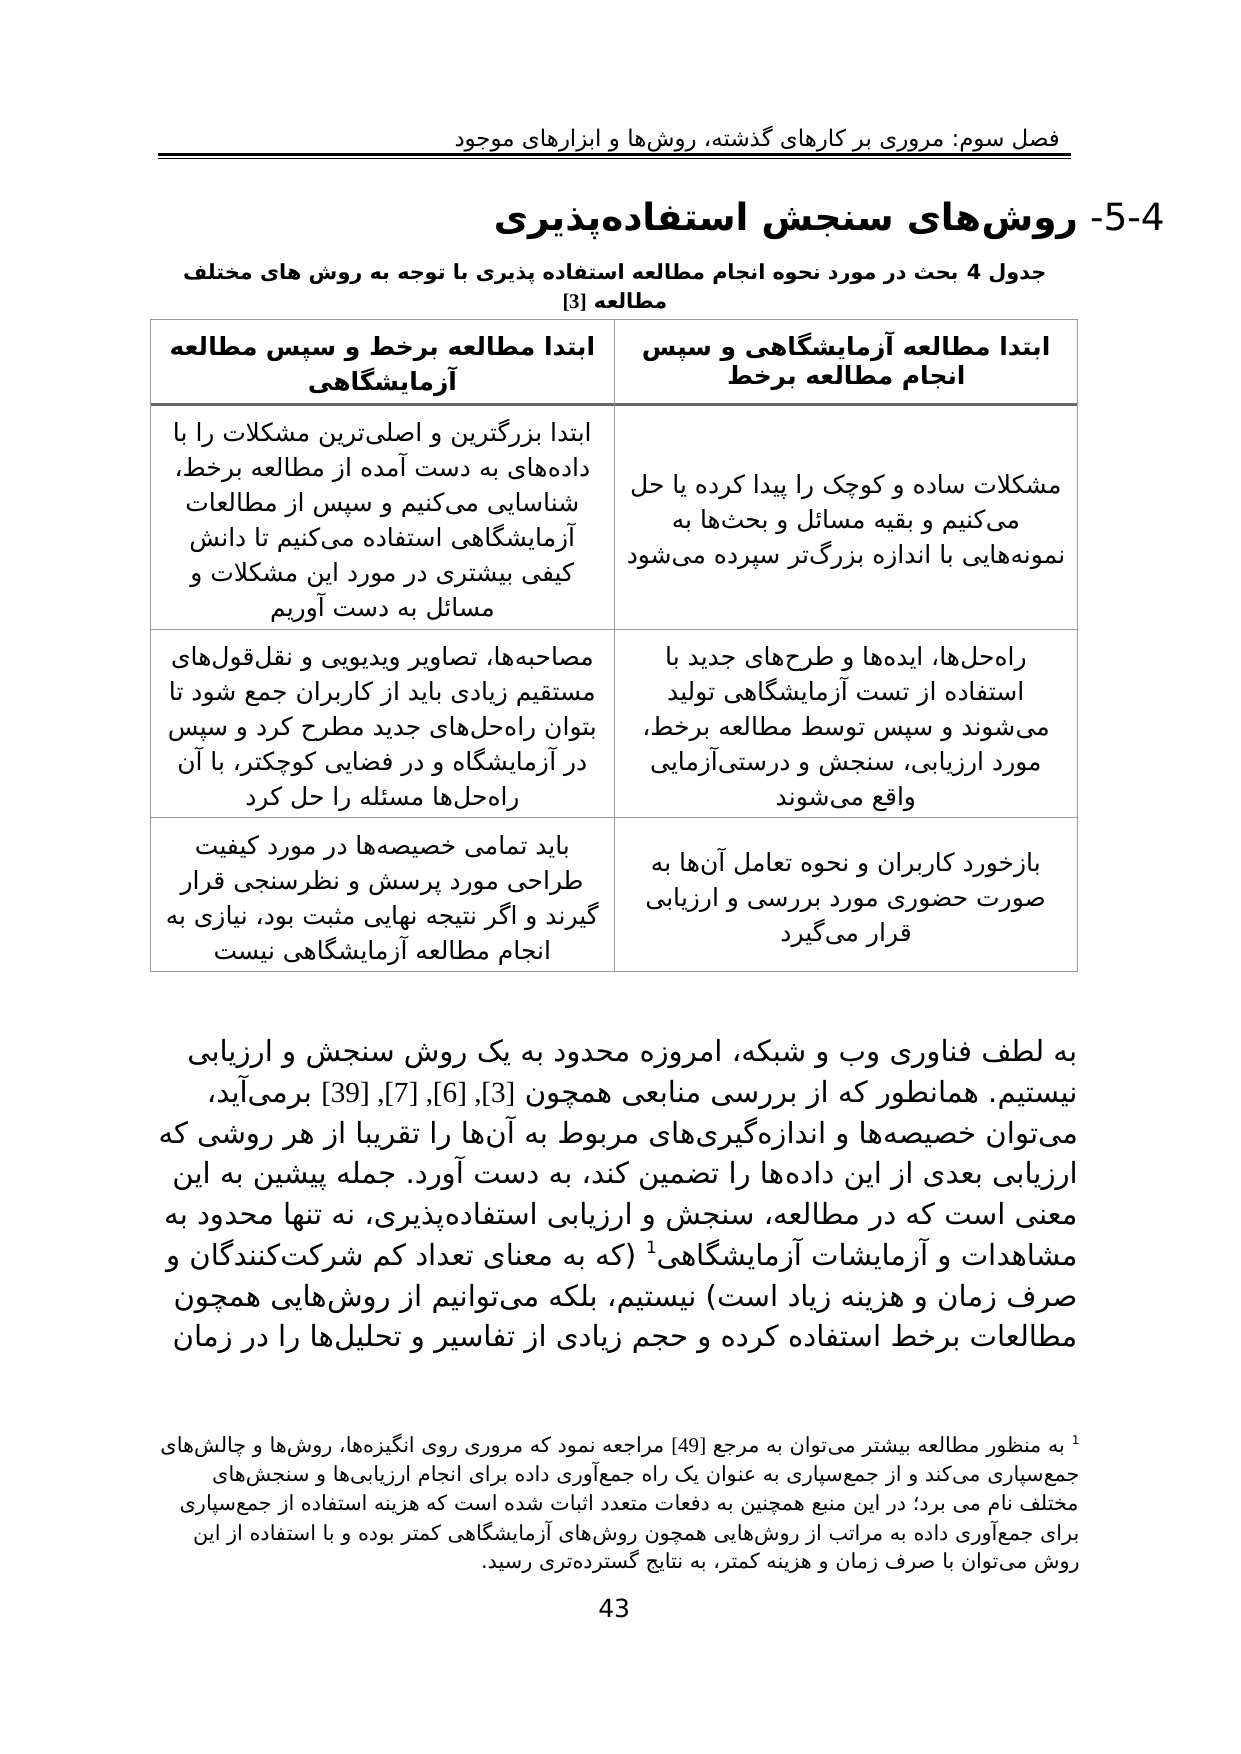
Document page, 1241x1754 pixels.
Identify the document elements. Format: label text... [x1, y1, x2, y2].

table_header ابتدا مطالعه آزمایشگاهی و سپس انجام مطالعه برخط [615, 320, 1077, 402]
table_header ابتدا مطالعه برخط و سپس مطالعه آزمایشگاهی [151, 320, 614, 402]
text جدول 4 بحث در مورد نحوه انجام مطالعه استفاده پذیری با توجه به روش های مختلف مطالعه [3] [150, 260, 1079, 314]
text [150, 1034, 1078, 1354]
subtitle روش‌های سنجش استفاده‌پذیری [150, 196, 1078, 239]
table_cell بازخورد کاربران و نحوه تعامل آن‌ها به صورت حضوری مورد بررسی و ارزیابی قرار می‌گیرد [615, 818, 1077, 971]
table_cell مصاحبه‌ها، تصاویر ویدیویی و نقل‌قول‌های مستقیم زیادی باید از کاربران جمع شود تا بتوان راه‌حل‌های جدید مطرح کرد و سپس در آزمایشگاه و در فضایی کوچکتر، با آن راه‌حل‌ها مسئله را حل کرد [151, 630, 614, 817]
table_cell راه‌حل‌ها، ایده‌ها و طرح‌های جدید با استفاده از تست آزمایشگاهی تولید می‌شوند و سپس توسط مطالعه برخط، مورد ارزیابی، سنجش و درستی‌آزمایی واقع می‌شوند [615, 630, 1077, 817]
table_cell ابتدا بزرگترین و اصلی‌ترین مشکلات را با داده‌های به دست آمده از مطالعه برخط، شناسایی می‌کنیم و سپس از مطالعات آزمایشگاهی استفاده می‌کنیم تا دانش کیفی بیشتری در مورد این مشکلات و مسائل به دست آوریم [151, 406, 614, 628]
table_cell باید تمامی خصیصه‌ها در مورد کیفیت طراحی مورد پرسش و نظرسنجی قرار گیرند و اگر نتیجه نهایی مثبت بود، نیازی به انجام مطالعه آزمایشگاهی نیست [151, 818, 614, 971]
table_cell مشکلات ساده و کوچک را پیدا کرده یا حل می‌کنیم و بقیه مسائل و بحث‌ها به نمونه‌هایی با اندازه بزرگ‌تر سپرده می‌شود [615, 406, 1077, 628]
